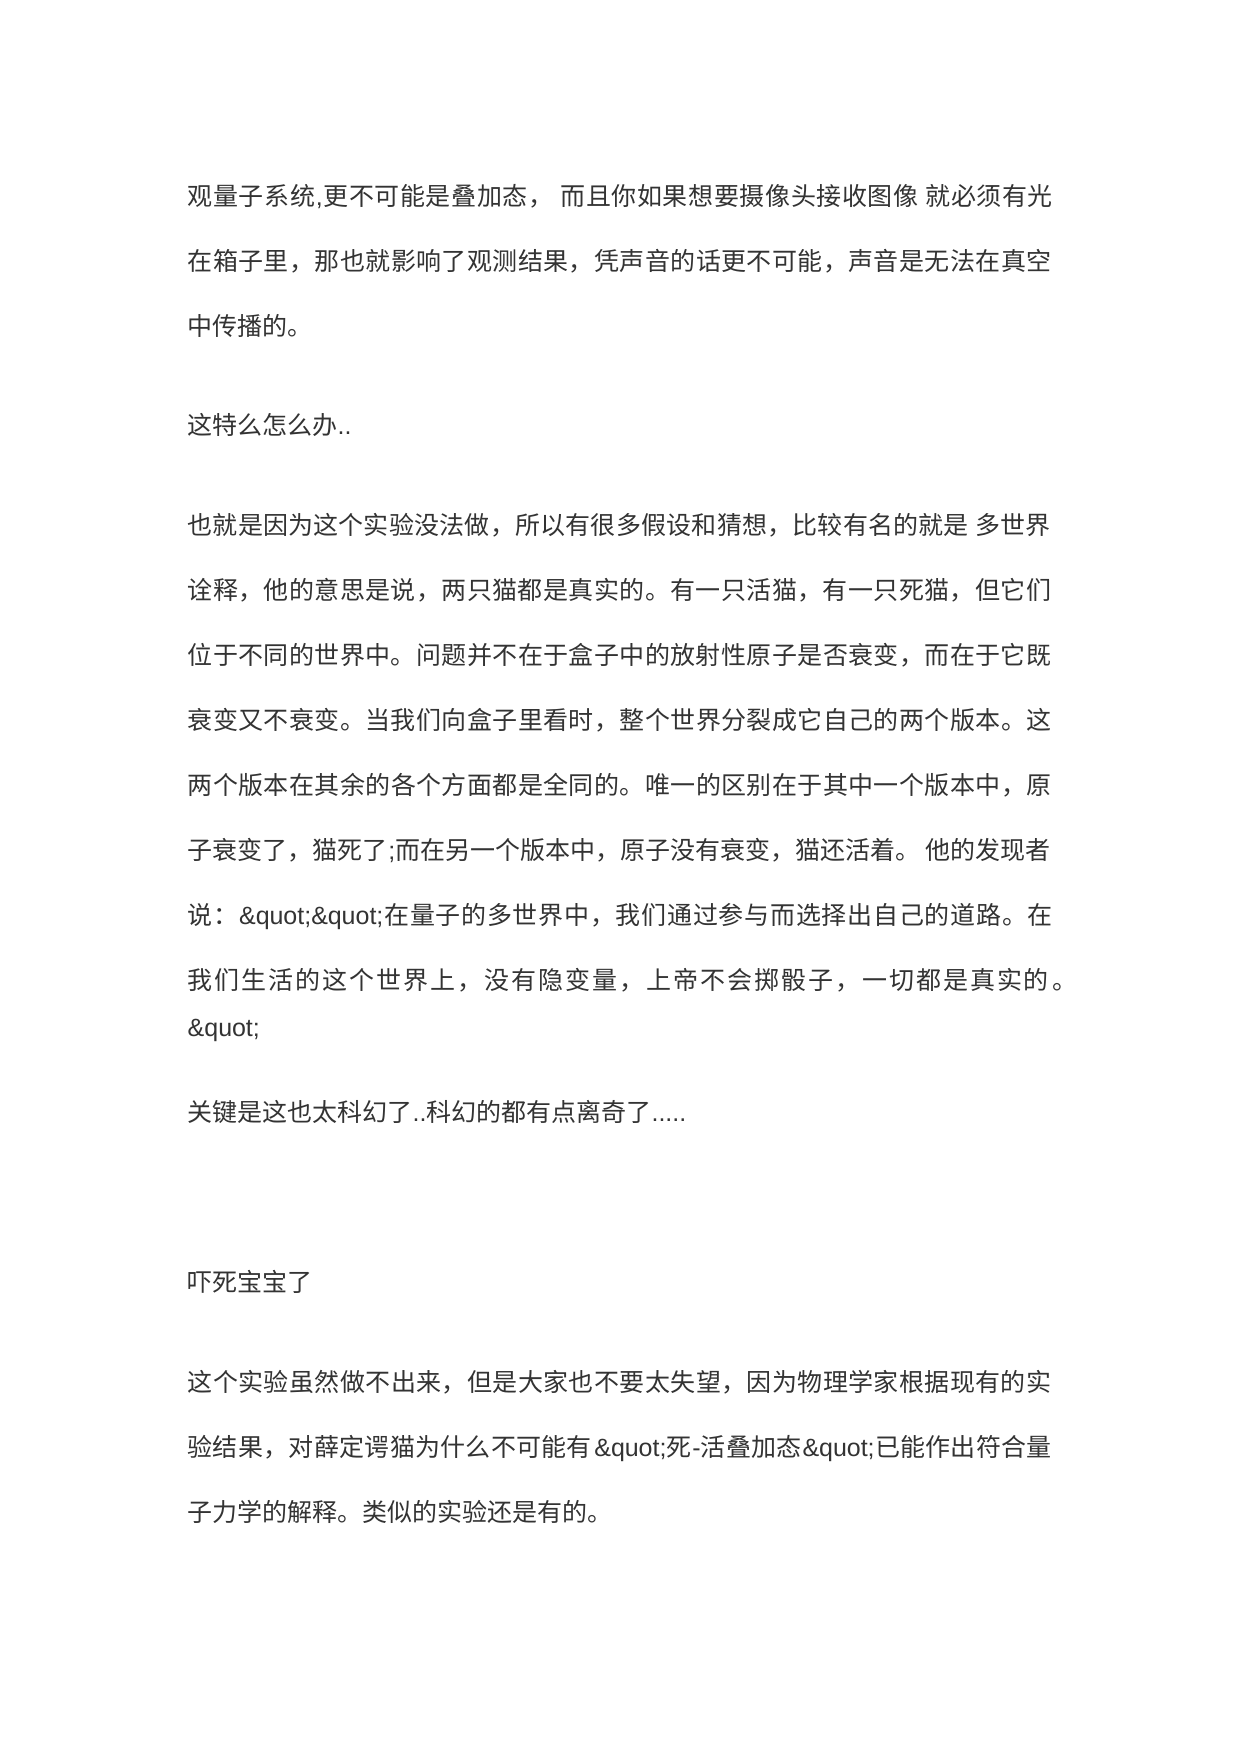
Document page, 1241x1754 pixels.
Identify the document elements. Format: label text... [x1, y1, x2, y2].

text 这特么怎么办.. [187, 391, 1053, 456]
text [187, 162, 1053, 357]
text 也就是因为这个实验没法做，所以有很多假设和猜想，比较有名的就是 多世界诠释，他的意思是说，两只猫都是真实的。有一只活猫，有一只死猫，但它们位于不同的世界中。问题并不在于盒子中的放射性原子是否衰变，而在于它既衰变又不衰变。当我们向盒子里看时，整个世界分裂成它自己的两个版本。这两个版本在其余的各个方面都是全同的。唯一的区别在于其中一个版本中，原子衰变了，猫死了;而在另一个版本中，原子没有衰变，猫还活着。 他的发现者说：&quot;&quot;在量子的多世界中，我们通过参与而选择出自己的道路。在我们生活的这个世界上，没有隐变量，上帝不会掷骰子，一切都是真实的。&quot; [187, 491, 1053, 1043]
text 这个实验虽然做不出来，但是大家也不要太失望，因为物理学家根据现有的实验结果，对薛定谔猫为什么不可能有&quot;死-活叠加态&quot;已能作出符合量子力学的解释。类似的实验还是有的。 [187, 1348, 1053, 1543]
text 关键是这也太科幻了..科幻的都有点离奇了..... [187, 1078, 1053, 1143]
text 吓死宝宝了 [187, 1248, 1053, 1313]
